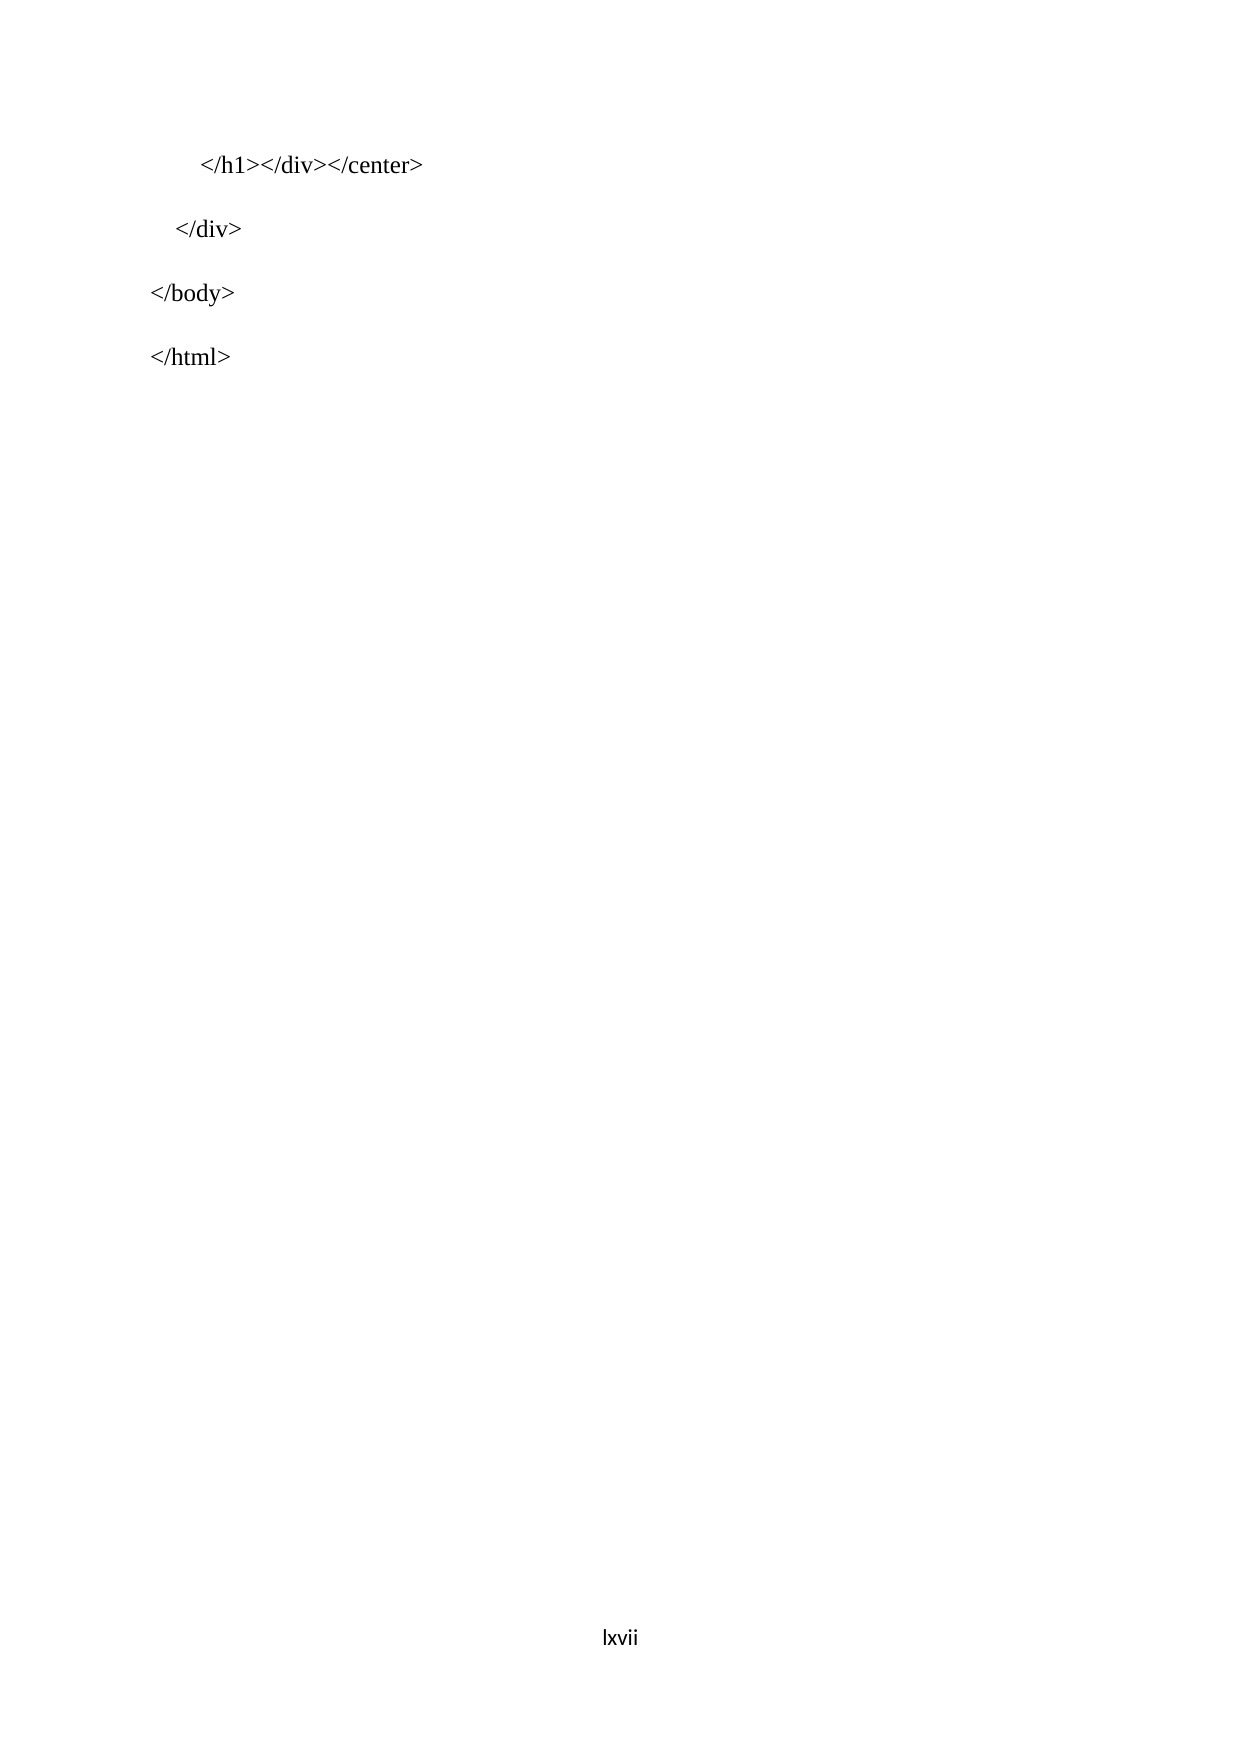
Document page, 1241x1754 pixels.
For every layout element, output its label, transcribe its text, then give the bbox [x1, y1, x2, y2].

text </body> [150, 278, 1090, 307]
text </div> [150, 214, 1090, 243]
text </html> [150, 342, 1090, 371]
text </h1></div></center> [150, 150, 1090, 179]
